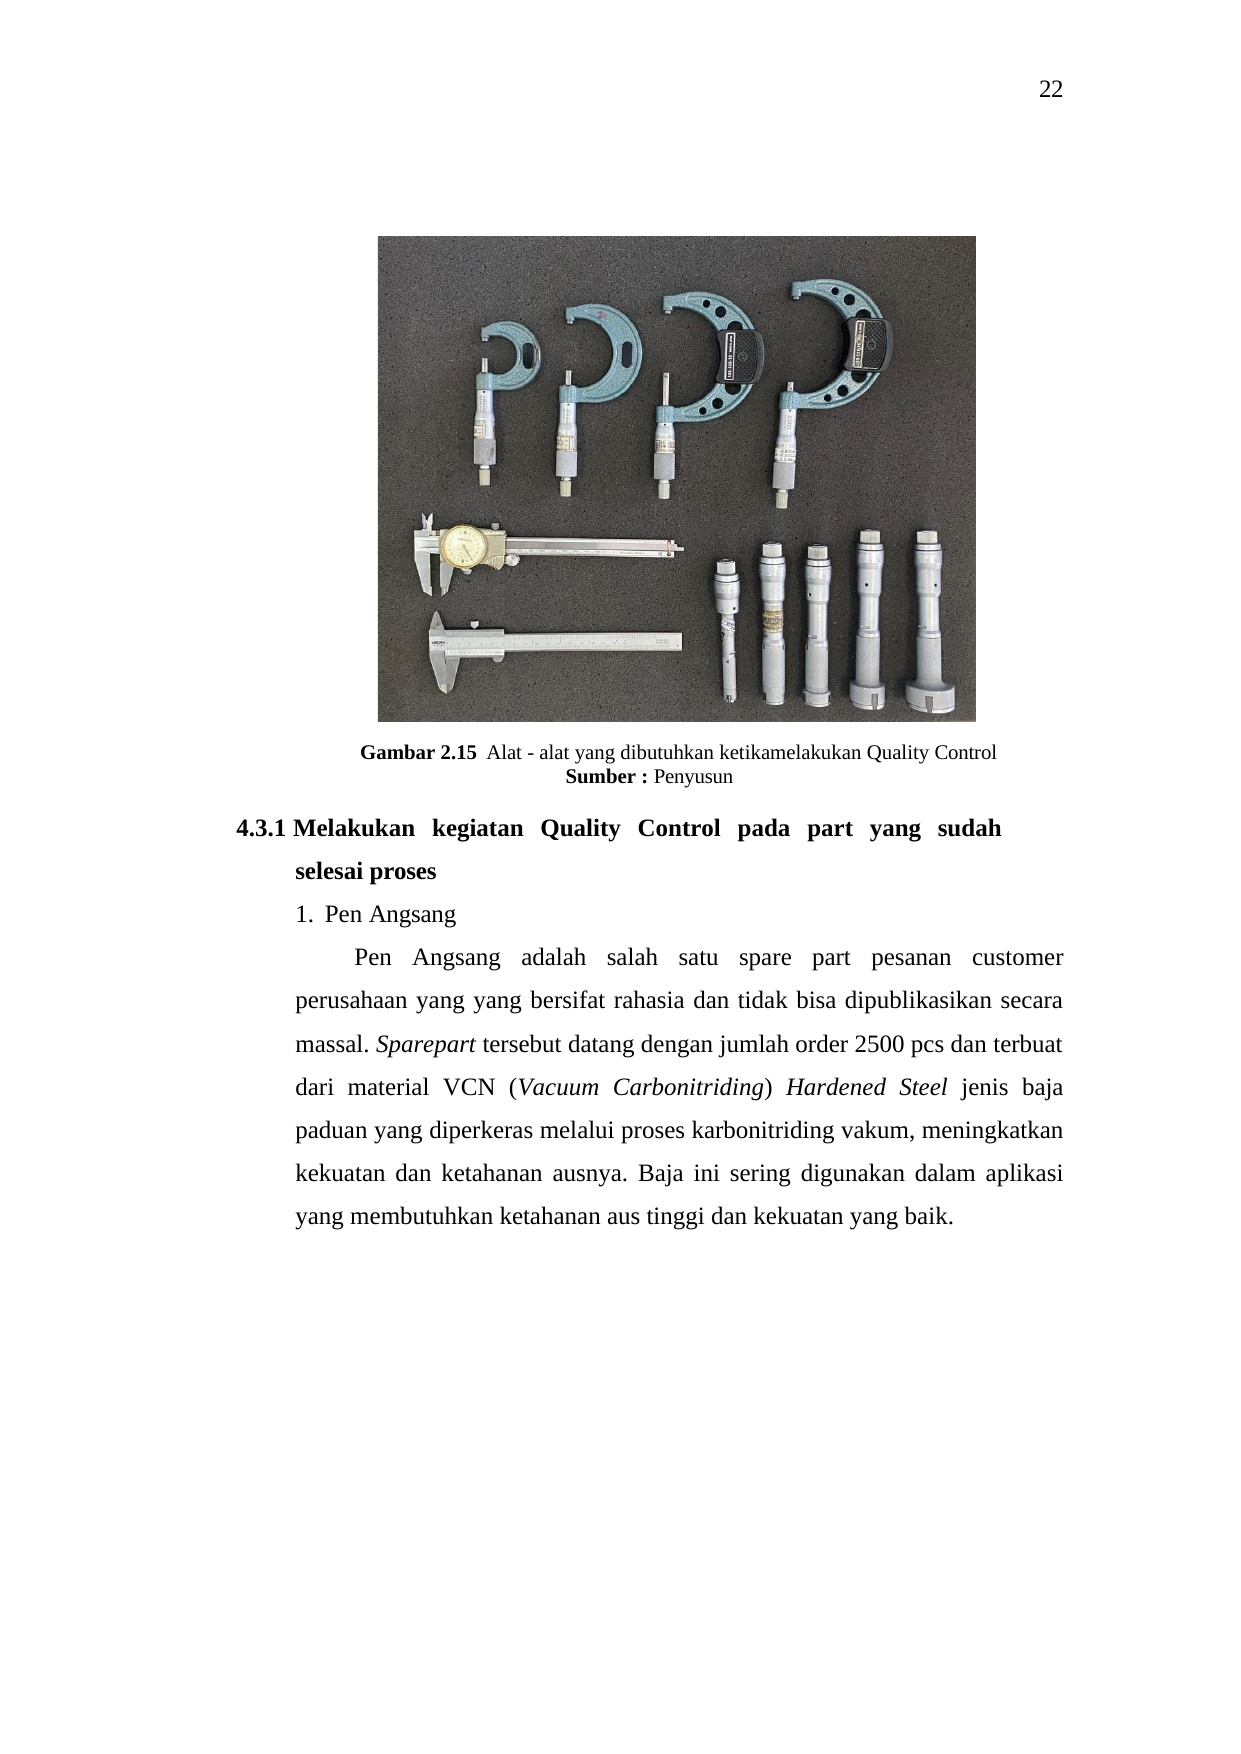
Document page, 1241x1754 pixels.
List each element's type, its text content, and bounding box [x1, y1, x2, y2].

picture [377, 236, 976, 722]
text Sumber : Penyusun [493, 764, 805, 788]
list Pen Angsang [295, 899, 1078, 928]
subtitle Melakukan kegiatan Quality Control pada part yang sudah selesai proses [236, 813, 1002, 885]
text Pen Angsang adalah salah satu spare part pesanan customer perusahaan yang yang bersifat rahasia dan tidak bisa dipublikasikan secara massal. Sparepart tersebut datang dengan jumlah order 2500 pcs dan terbuat dari material VCN (Vacuum Carbonitriding) Hardened Steel jenis baja paduan yang diperkeras melalui proses karbonitriding vakum, meningkatkan kekuatan dan ketahanan ausnya. Baja ini sering digunakan dalam aplikasi yang membutuhkan ketahanan aus tinggi dan kekuatan yang baik. [295, 942, 1064, 1230]
text Gambar 2.15 Alat - alat yang dibutuhkan ketikamelakukan Quality Control [279, 740, 1078, 764]
